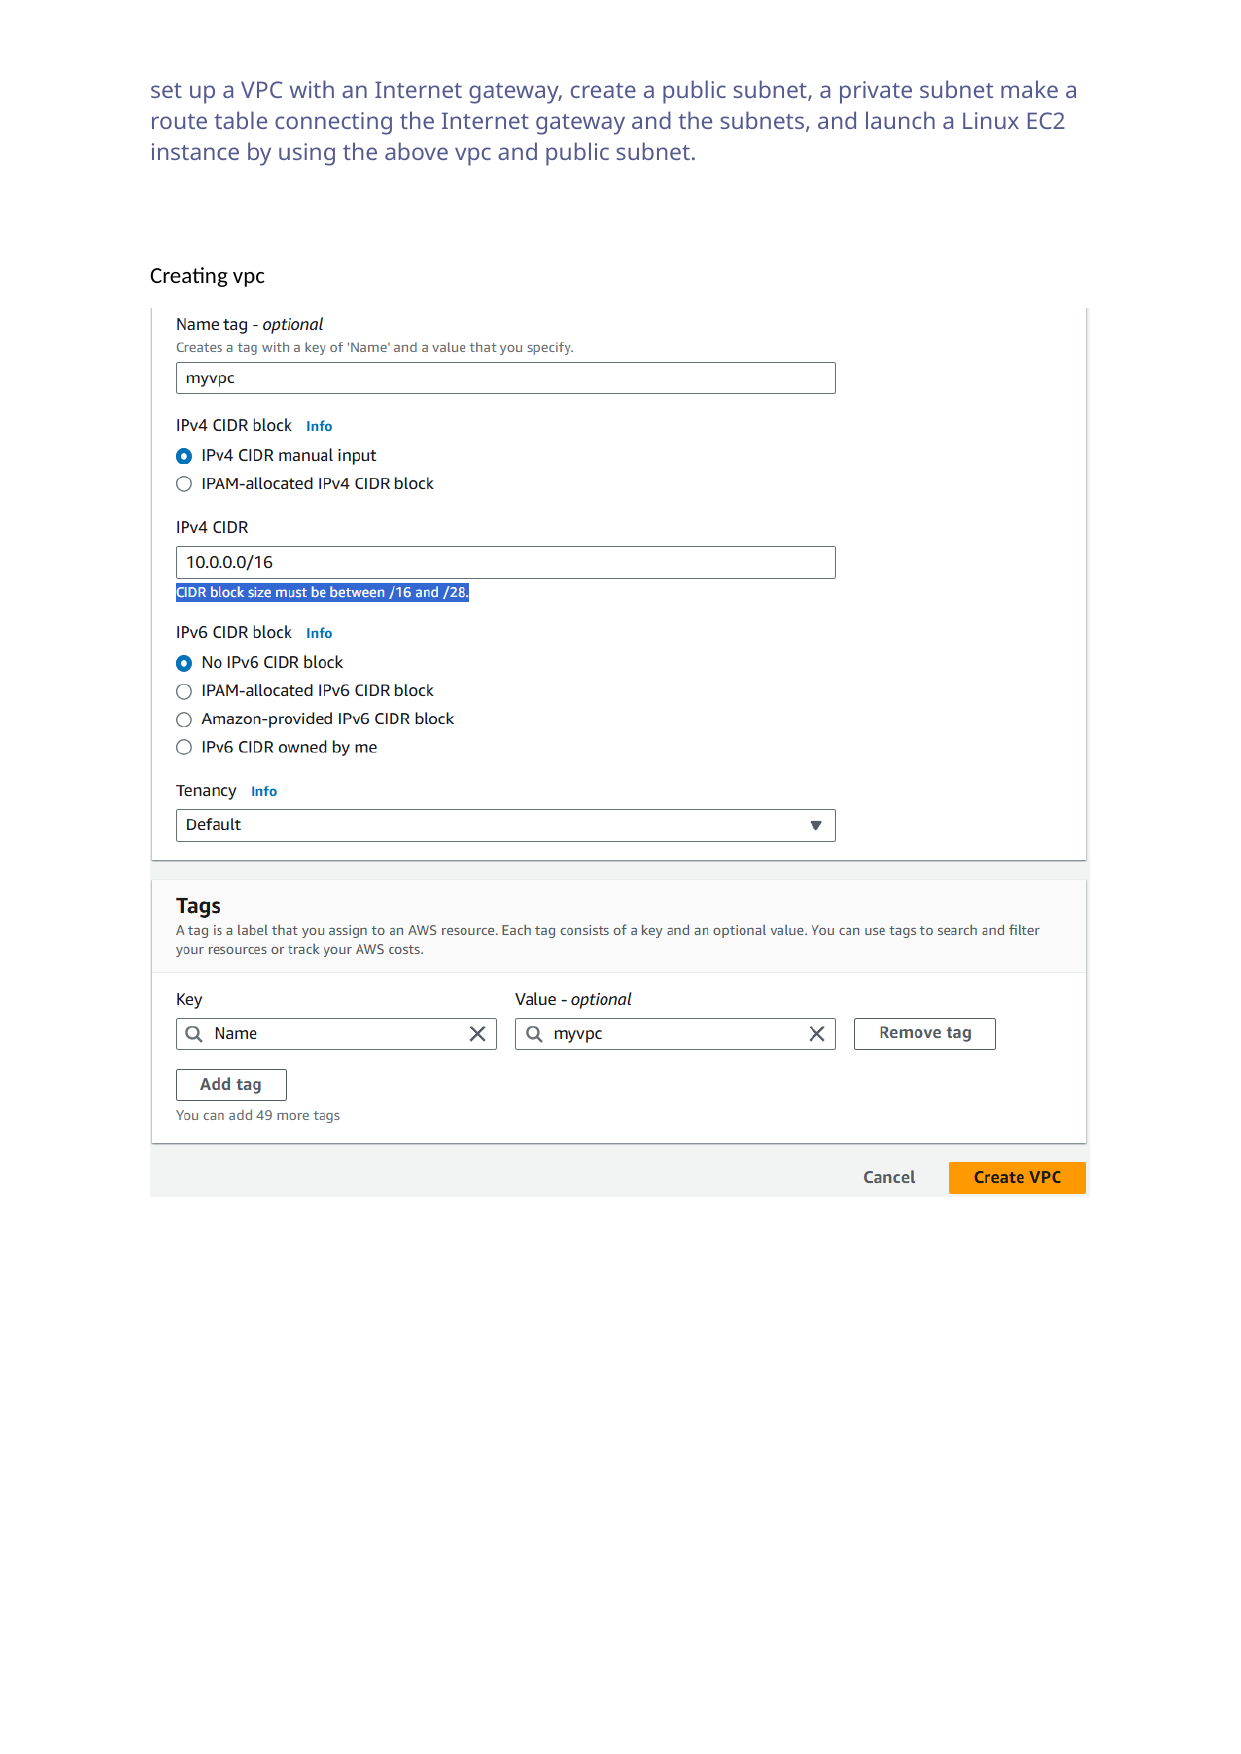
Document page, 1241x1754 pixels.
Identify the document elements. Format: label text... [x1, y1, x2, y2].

picture [150, 308, 1091, 1197]
text Creating vpc [150, 261, 1090, 289]
